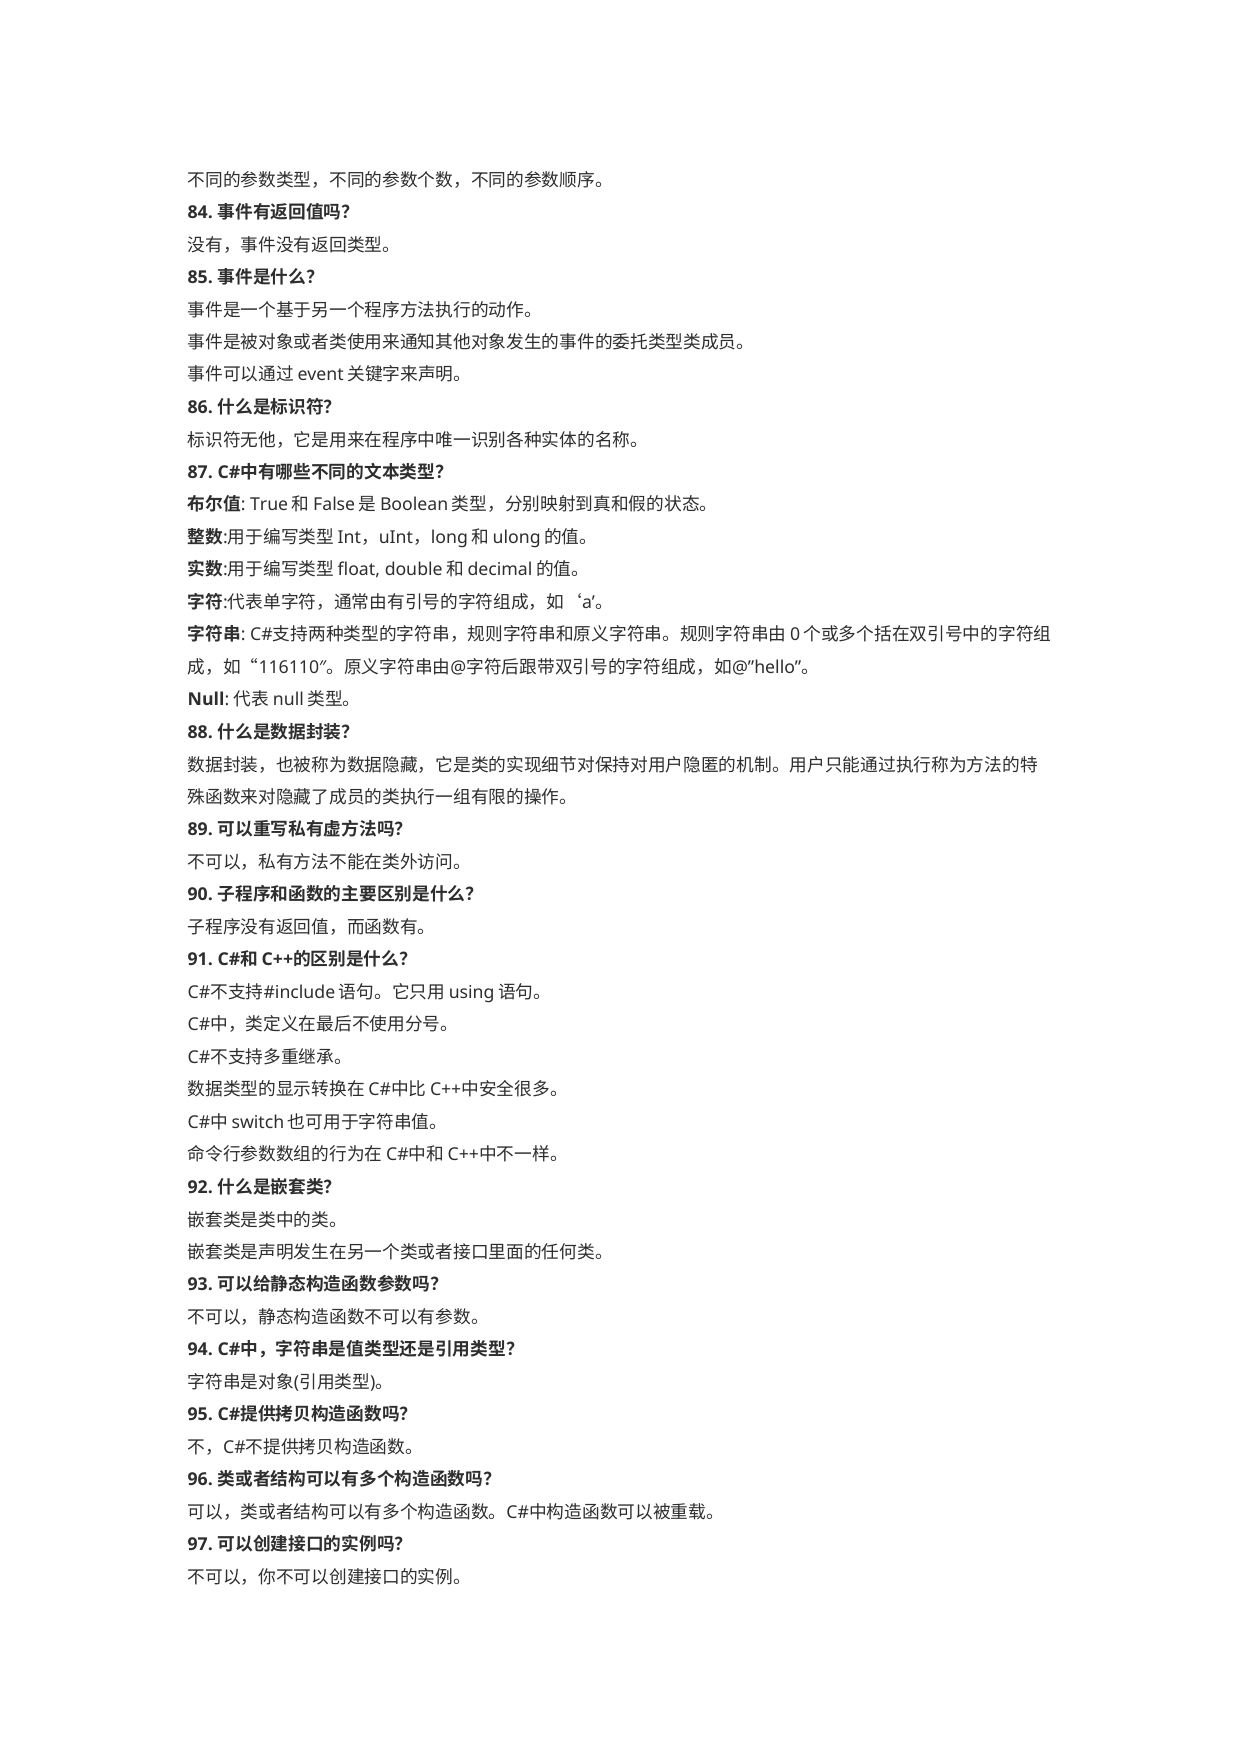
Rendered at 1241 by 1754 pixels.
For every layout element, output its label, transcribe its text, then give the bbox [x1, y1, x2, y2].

text 91. C#和C++的区别是什么？ [187, 942, 1053, 974]
text 不，C#不提供拷贝构造函数。 [187, 1429, 1053, 1462]
text 89. 可以重写私有虚方法吗？ [187, 812, 1053, 844]
text 数据类型的显示转换在C#中比C++中安全很多。 [187, 1072, 1053, 1104]
text 实数:用于编写类型float, double和decimal的值。 [187, 552, 1053, 584]
text 布尔值: True和False是Boolean类型，分别映射到真和假的状态。 [187, 487, 1053, 519]
text 95. C#提供拷贝构造函数吗？ [187, 1397, 1053, 1429]
text 子程序没有返回值，而函数有。 [187, 909, 1053, 942]
text C#不支持#include语句。它只用using语句。 [187, 974, 1053, 1007]
text 84. 事件有返回值吗？ [187, 194, 1053, 227]
text 94. C#中，字符串是值类型还是引用类型？ [187, 1332, 1053, 1364]
text 96. 类或者结构可以有多个构造函数吗？ [187, 1462, 1053, 1494]
text 事件可以通过event关键字来声明。 [187, 357, 1053, 389]
text 90. 子程序和函数的主要区别是什么？ [187, 877, 1053, 909]
text 86. 什么是标识符？ [187, 389, 1053, 422]
text 没有，事件没有返回类型。 [187, 227, 1053, 259]
text 88. 什么是数据封装？ [187, 714, 1053, 747]
text 不同的参数类型，不同的参数个数，不同的参数顺序。 [187, 162, 1053, 194]
text 标识符无他，它是用来在程序中唯一识别各种实体的名称。 [187, 422, 1053, 454]
text 事件是被对象或者类使用来通知其他对象发生的事件的委托类型类成员。 [187, 324, 1053, 357]
text Null: 代表null类型。 [187, 682, 1053, 714]
text 不可以，静态构造函数不可以有参数。 [187, 1299, 1053, 1332]
text 97. 可以创建接口的实例吗？ [187, 1527, 1053, 1559]
text 嵌套类是声明发生在另一个类或者接口里面的任何类。 [187, 1234, 1053, 1267]
text 可以，类或者结构可以有多个构造函数。C#中构造函数可以被重载。 [187, 1494, 1053, 1527]
text C#中switch也可用于字符串值。 [187, 1104, 1053, 1137]
text 字符串是对象(引用类型)。 [187, 1364, 1053, 1397]
text C#中，类定义在最后不使用分号。 [187, 1007, 1053, 1039]
text 不可以，你不可以创建接口的实例。 [187, 1559, 1053, 1592]
text 字符串: C#支持两种类型的字符串，规则字符串和原义字符串。规则字符串由0个或多个括在双引号中的字符组成，如“116110″。原义字符串由@字符后跟带双引号的字符组成，如@”hello”。 [187, 617, 1053, 682]
text 87. C#中有哪些不同的文本类型？ [187, 454, 1053, 487]
text 命令行参数数组的行为在C#中和C++中不一样。 [187, 1137, 1053, 1169]
text 93. 可以给静态构造函数参数吗？ [187, 1267, 1053, 1299]
text C#不支持多重继承。 [187, 1039, 1053, 1072]
text 嵌套类是类中的类。 [187, 1202, 1053, 1234]
text 92. 什么是嵌套类？ [187, 1169, 1053, 1202]
text 85. 事件是什么？ [187, 259, 1053, 292]
text 整数:用于编写类型Int，uInt，long和ulong的值。 [187, 519, 1053, 552]
text 事件是一个基于另一个程序方法执行的动作。 [187, 292, 1053, 324]
text 不可以，私有方法不能在类外访问。 [187, 844, 1053, 877]
text 数据封装，也被称为数据隐藏，它是类的实现细节对保持对用户隐匿的机制。用户只能通过执行称为方法的特殊函数来对隐藏了成员的类执行一组有限的操作。 [187, 747, 1053, 812]
text 字符:代表单字符，通常由有引号的字符组成，如‘a’。 [187, 584, 1053, 617]
